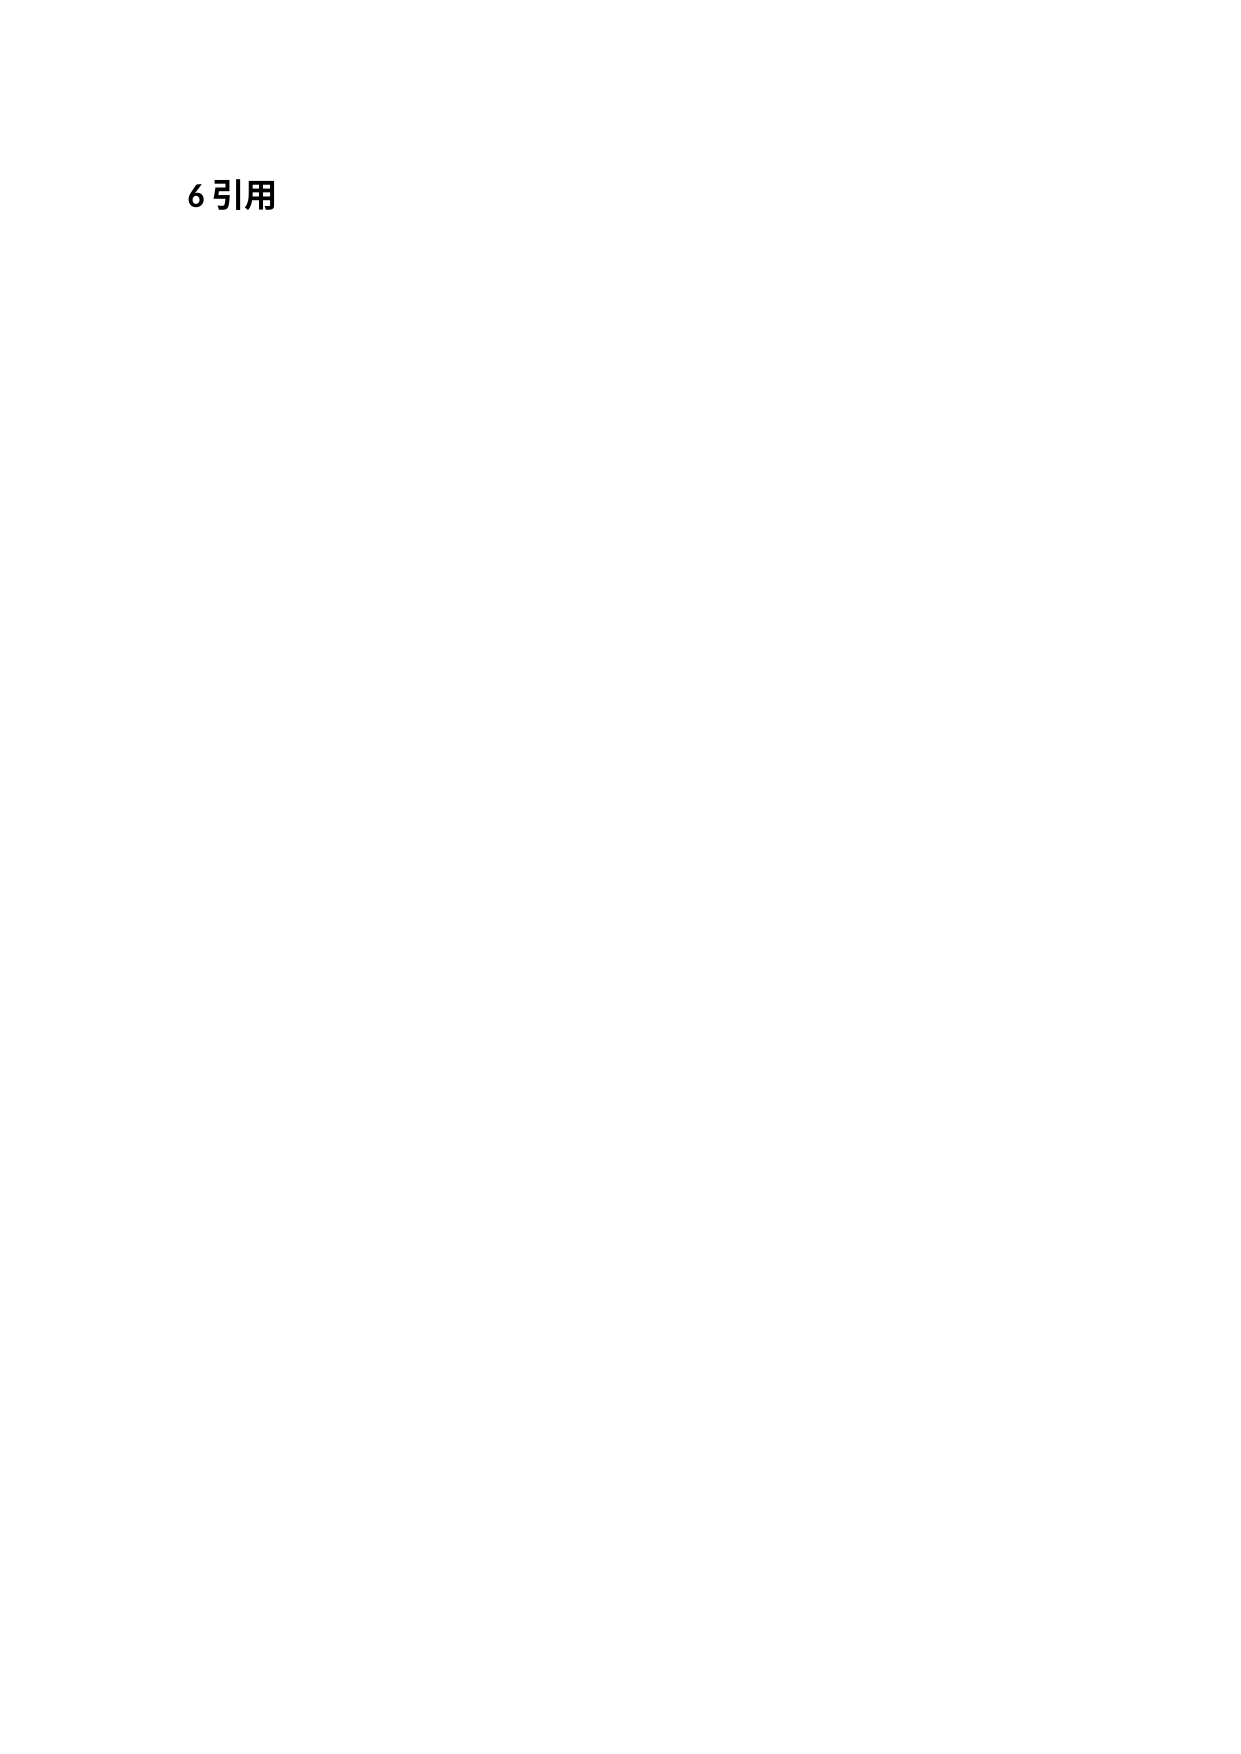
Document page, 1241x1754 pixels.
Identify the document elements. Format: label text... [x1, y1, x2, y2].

subtitle 6引用 [187, 162, 1053, 227]
